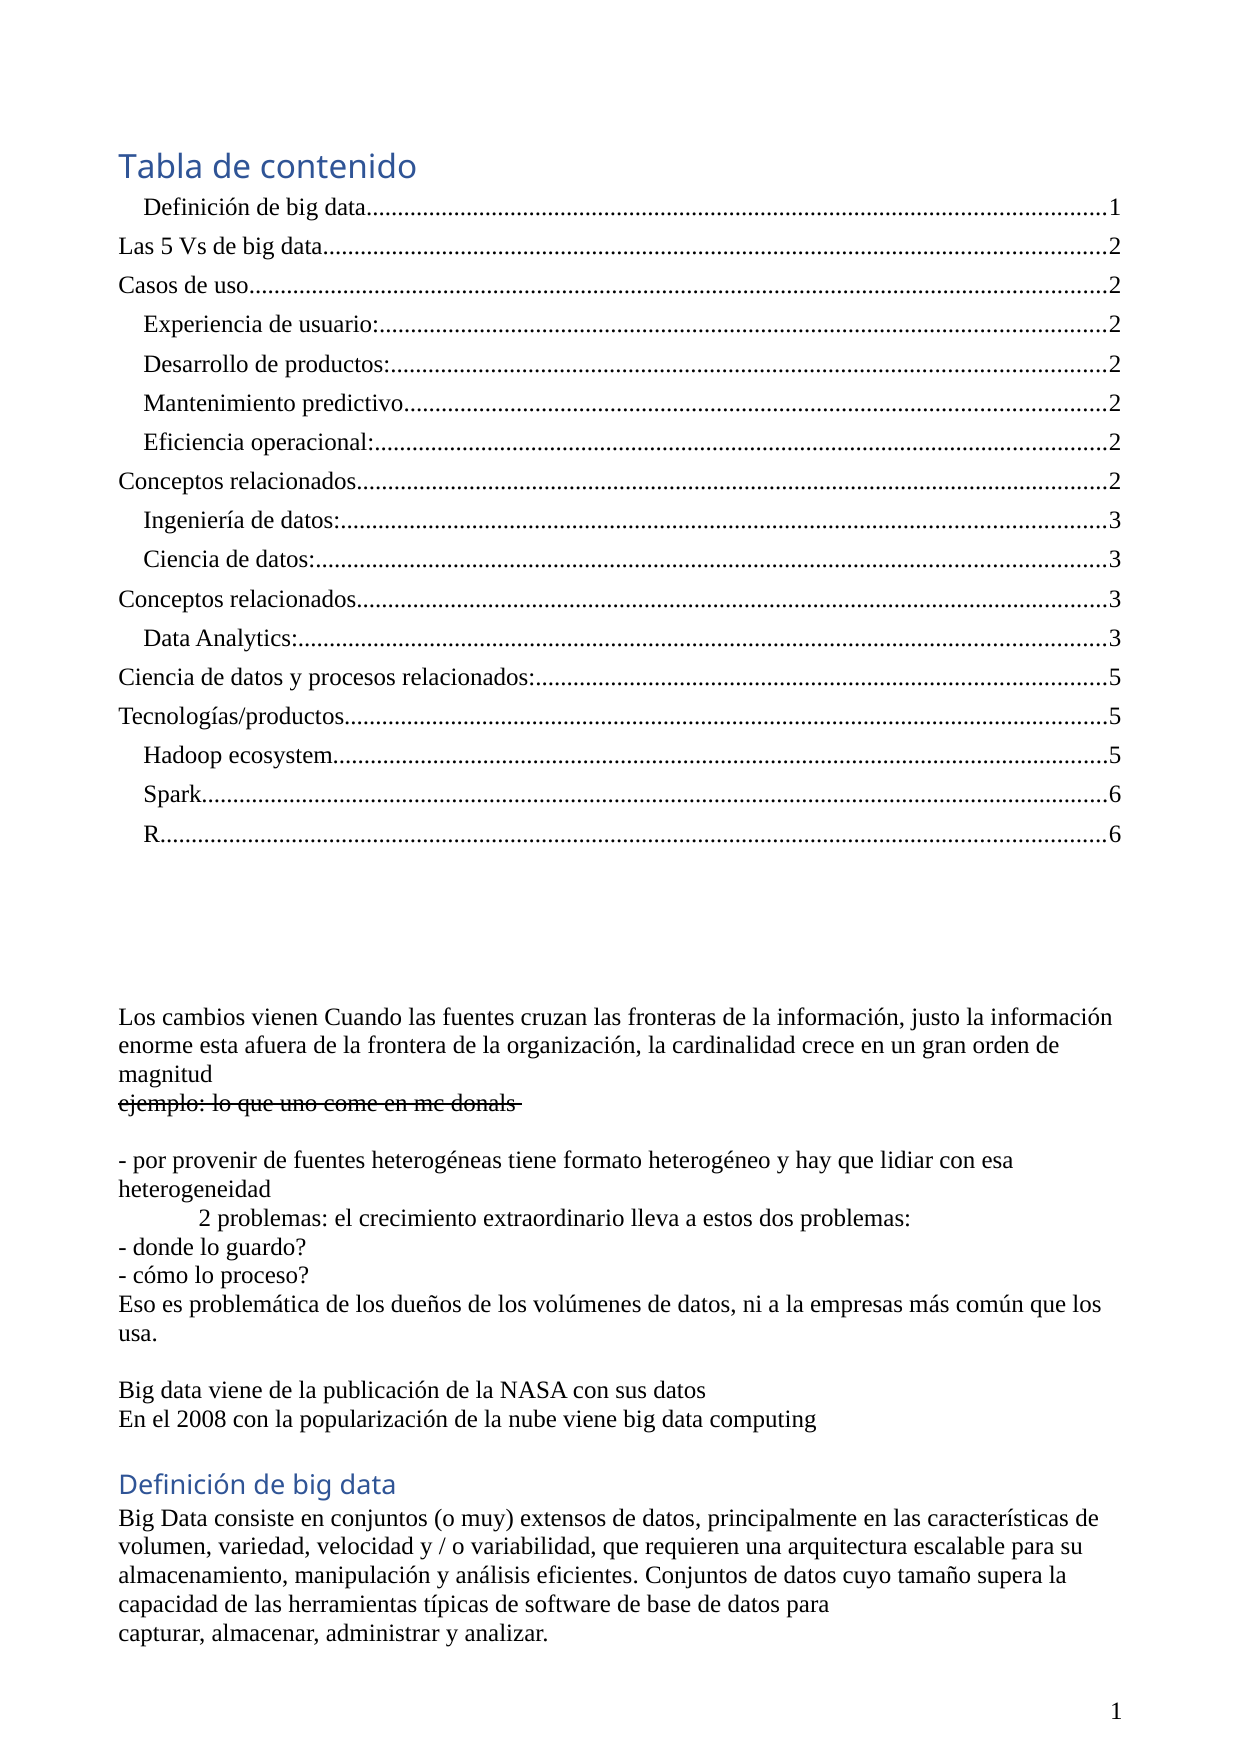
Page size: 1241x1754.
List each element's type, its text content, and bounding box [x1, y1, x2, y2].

text - por provenir de fuentes heterogéneas tiene formato heterogéneo y hay que lidiar con esa heterogeneidad [118, 1145, 1122, 1203]
text En el 2008 con la popularización de la nube viene big data computing [118, 1404, 1122, 1433]
text Big data viene de la publicación de la NASA con sus datos [118, 1375, 1122, 1404]
text - donde lo guardo? [118, 1232, 1122, 1260]
text capturar, almacenar, administrar y analizar. [118, 1618, 1122, 1646]
subtitle Definición de big data [118, 1466, 1122, 1503]
text ejemplo: lo que uno come en mc donals [118, 1088, 1122, 1117]
text Los cambios vienen Cuando las fuentes cruzan las fronteras de la información, justo la información enorme esta afuera de la frontera de la organización, la cardinalidad crece en un gran orden de magnitud [118, 1002, 1122, 1088]
text Big Data consiste en conjuntos (o muy) extensos de datos, principalmente en las características de volumen, variedad, velocidad y / o variabilidad, que requieren una arquitectura escalable para su almacenamiento, manipulación y análisis eficientes. Conjuntos de datos cuyo tamaño supera la capacidad de las herramientas típicas de software de base de datos para [118, 1503, 1122, 1618]
text - cómo lo proceso? [118, 1260, 1122, 1289]
text 2 problemas: el crecimiento extraordinario lleva a estos dos problemas: [118, 1203, 1122, 1232]
text Eso es problemática de los dueños de los volúmenes de datos, ni a la empresas más común que los usa. [118, 1289, 1122, 1347]
